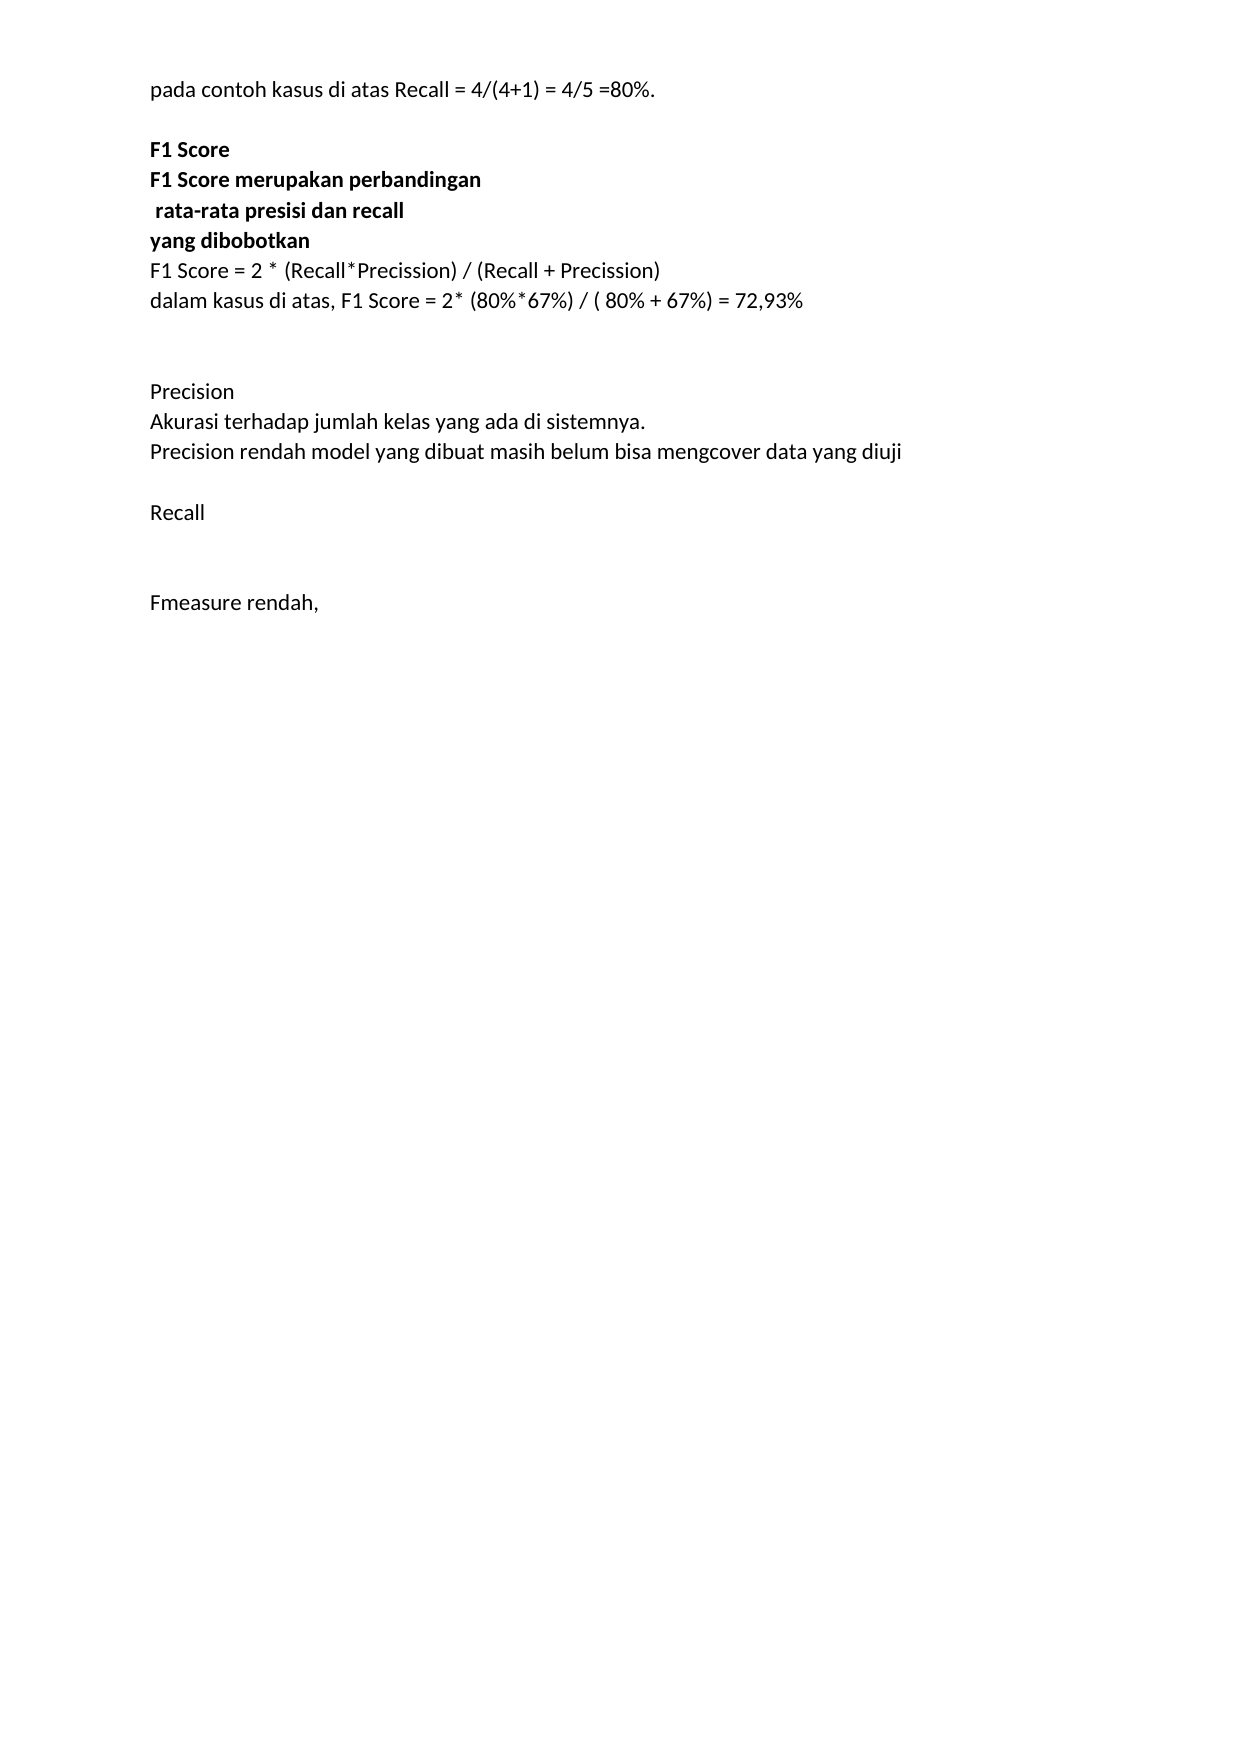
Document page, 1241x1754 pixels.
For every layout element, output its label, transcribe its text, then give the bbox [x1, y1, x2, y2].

list F1 Score = 2 * (Recall*Precission) / (Recall + Precission) [150, 256, 1165, 284]
list pada contoh kasus di atas Recall = 4/(4+1) = 4/5 =80%. [150, 75, 1165, 103]
list rata-rata presisi dan recall [150, 196, 1165, 224]
list Fmeasure rendah, [150, 588, 1165, 617]
list Akurasi terhadap jumlah kelas yang ada di sistemnya. [150, 407, 1165, 435]
list dalam kasus di atas, F1 Score = 2* (80%*67%) / ( 80% + 67%) = 72,93% [150, 286, 1165, 314]
list F1 Score [150, 135, 1165, 163]
list F1 Score merupakan perbandingan [150, 166, 1165, 194]
list yang dibobotkan [150, 226, 1165, 254]
list Precision rendah model yang dibuat masih belum bisa mengcover data yang diuji [150, 437, 1165, 466]
list Recall [150, 498, 1165, 526]
list Precision [150, 377, 1165, 405]
